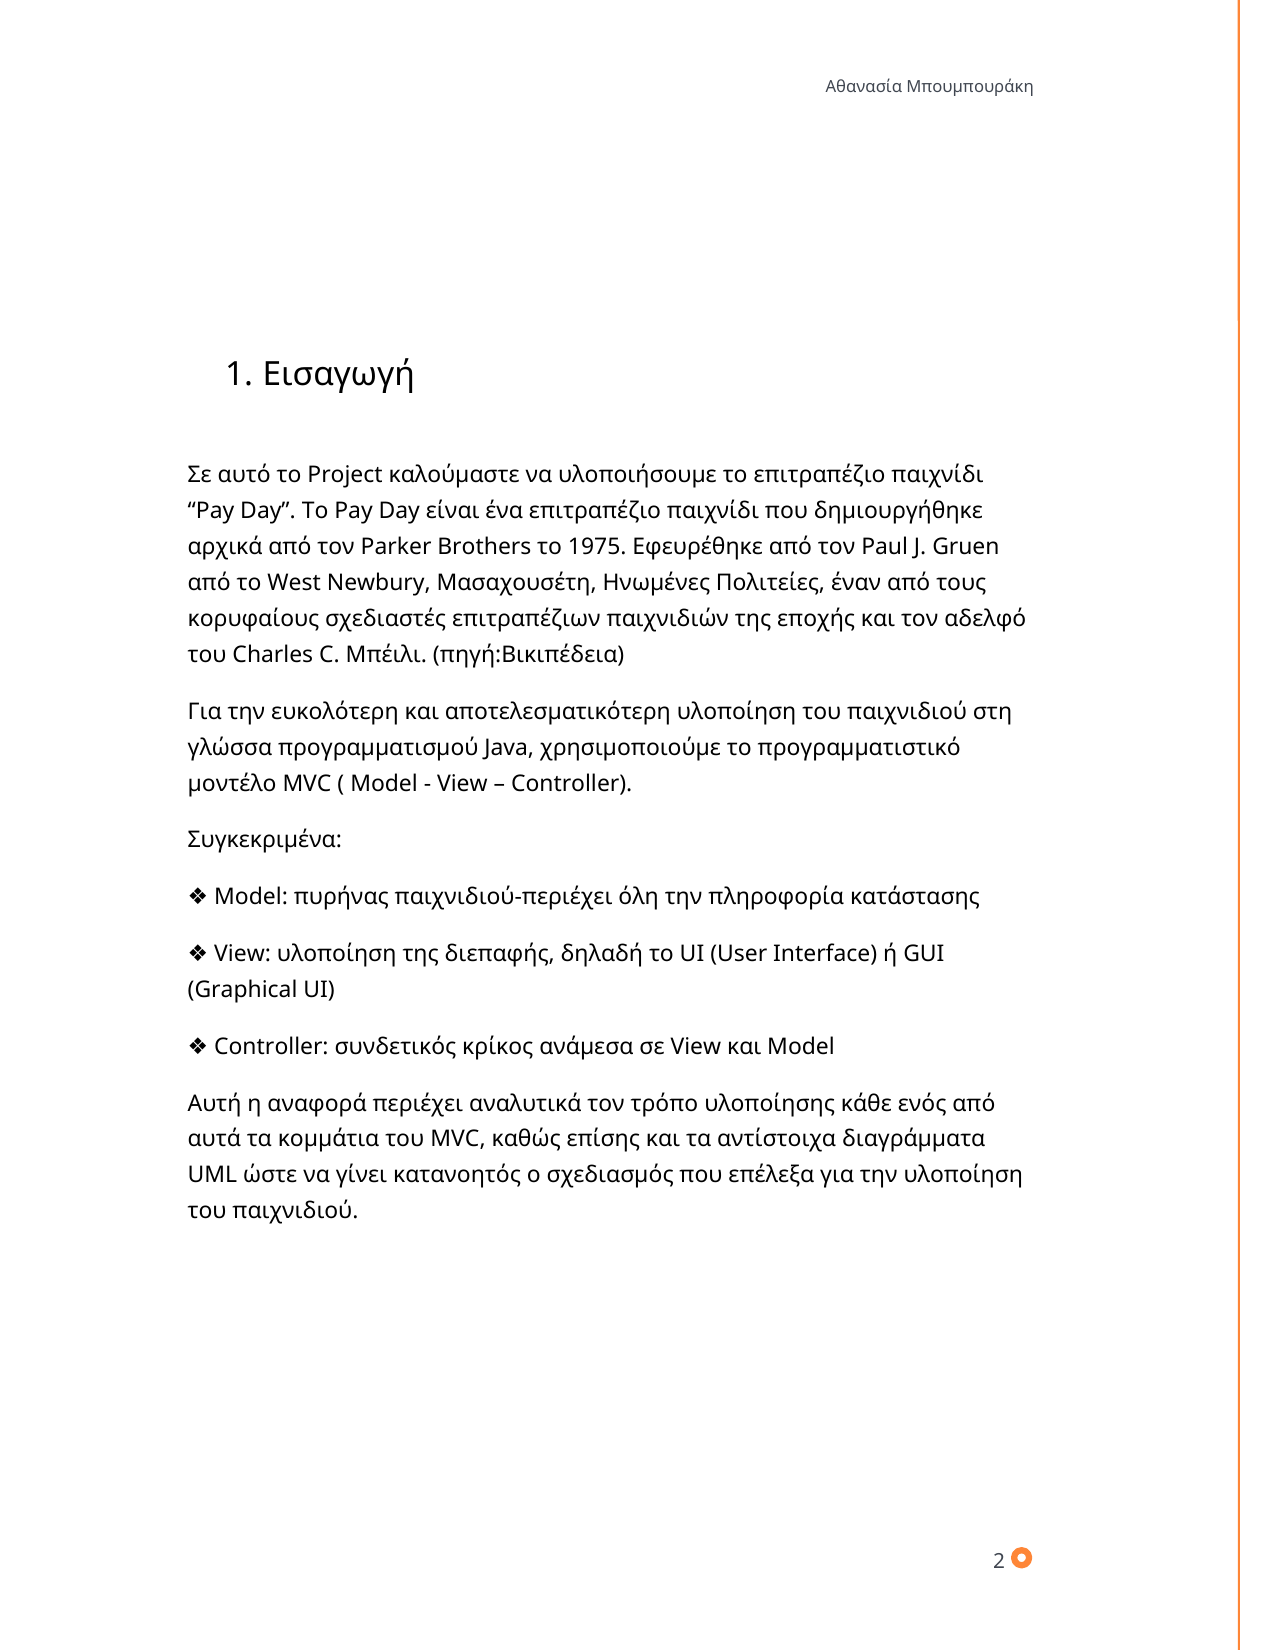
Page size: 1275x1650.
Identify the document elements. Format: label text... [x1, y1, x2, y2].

subtitle Εισαγωγή [225, 349, 1034, 395]
text Αυτή η αναφορά περιέχει αναλυτικά τον τρόπο υλοποίησης κάθε ενός από αυτά τα κομμάτια του MVC, καθώς επίσης και τα αντίστοιχα διαγράμματα UML ώστε να γίνει κατανοητός ο σχεδιασμός που επέλεξα για την υλοποίηση του παιχνιδιού. [187, 1086, 1034, 1226]
text Για την ευκολότερη και αποτελεσματικότερη υλοποίηση του παιχνιδιού στη γλώσσα προγραμματισμού Java, χρησιμοποιούμε το προγραμματιστικό μοντέλο MVC ( Model - View – Controller). [187, 695, 1034, 798]
text ❖ View: υλοποίηση της διεπαφής, δηλαδή το UI (User Interface) ή GUI (Graphical UI) [187, 937, 1034, 1004]
text Συγκεκριμένα: [187, 823, 1034, 855]
text Σε αυτό το Project καλούμαστε να υλοποιήσουμε το επιτραπέζιο παιχνίδι “Pay Day”. Το Pay Day είναι ένα επιτραπέζιο παιχνίδι που δημιουργήθηκε αρχικά από τον Parker Brothers το 1975. Εφευρέθηκε από τον Paul J. Gruen από το West Newbury, Μασαχουσέτη, Ηνωμένες Πολιτείες, έναν από τους κορυφαίους σχεδιαστές επιτραπέζιων παιχνιδιών της εποχής και τον αδελφό του Charles C. Μπέιλι. (πηγή:Βικιπέδεια) [187, 458, 1034, 669]
text ❖ Controller: συνδετικός κρίκος ανάμεσα σε View και Model [187, 1030, 1034, 1061]
text ❖ Model: πυρήνας παιχνιδιού-περιέχει όλη την πληροφορία κατάστασης [187, 880, 1034, 911]
